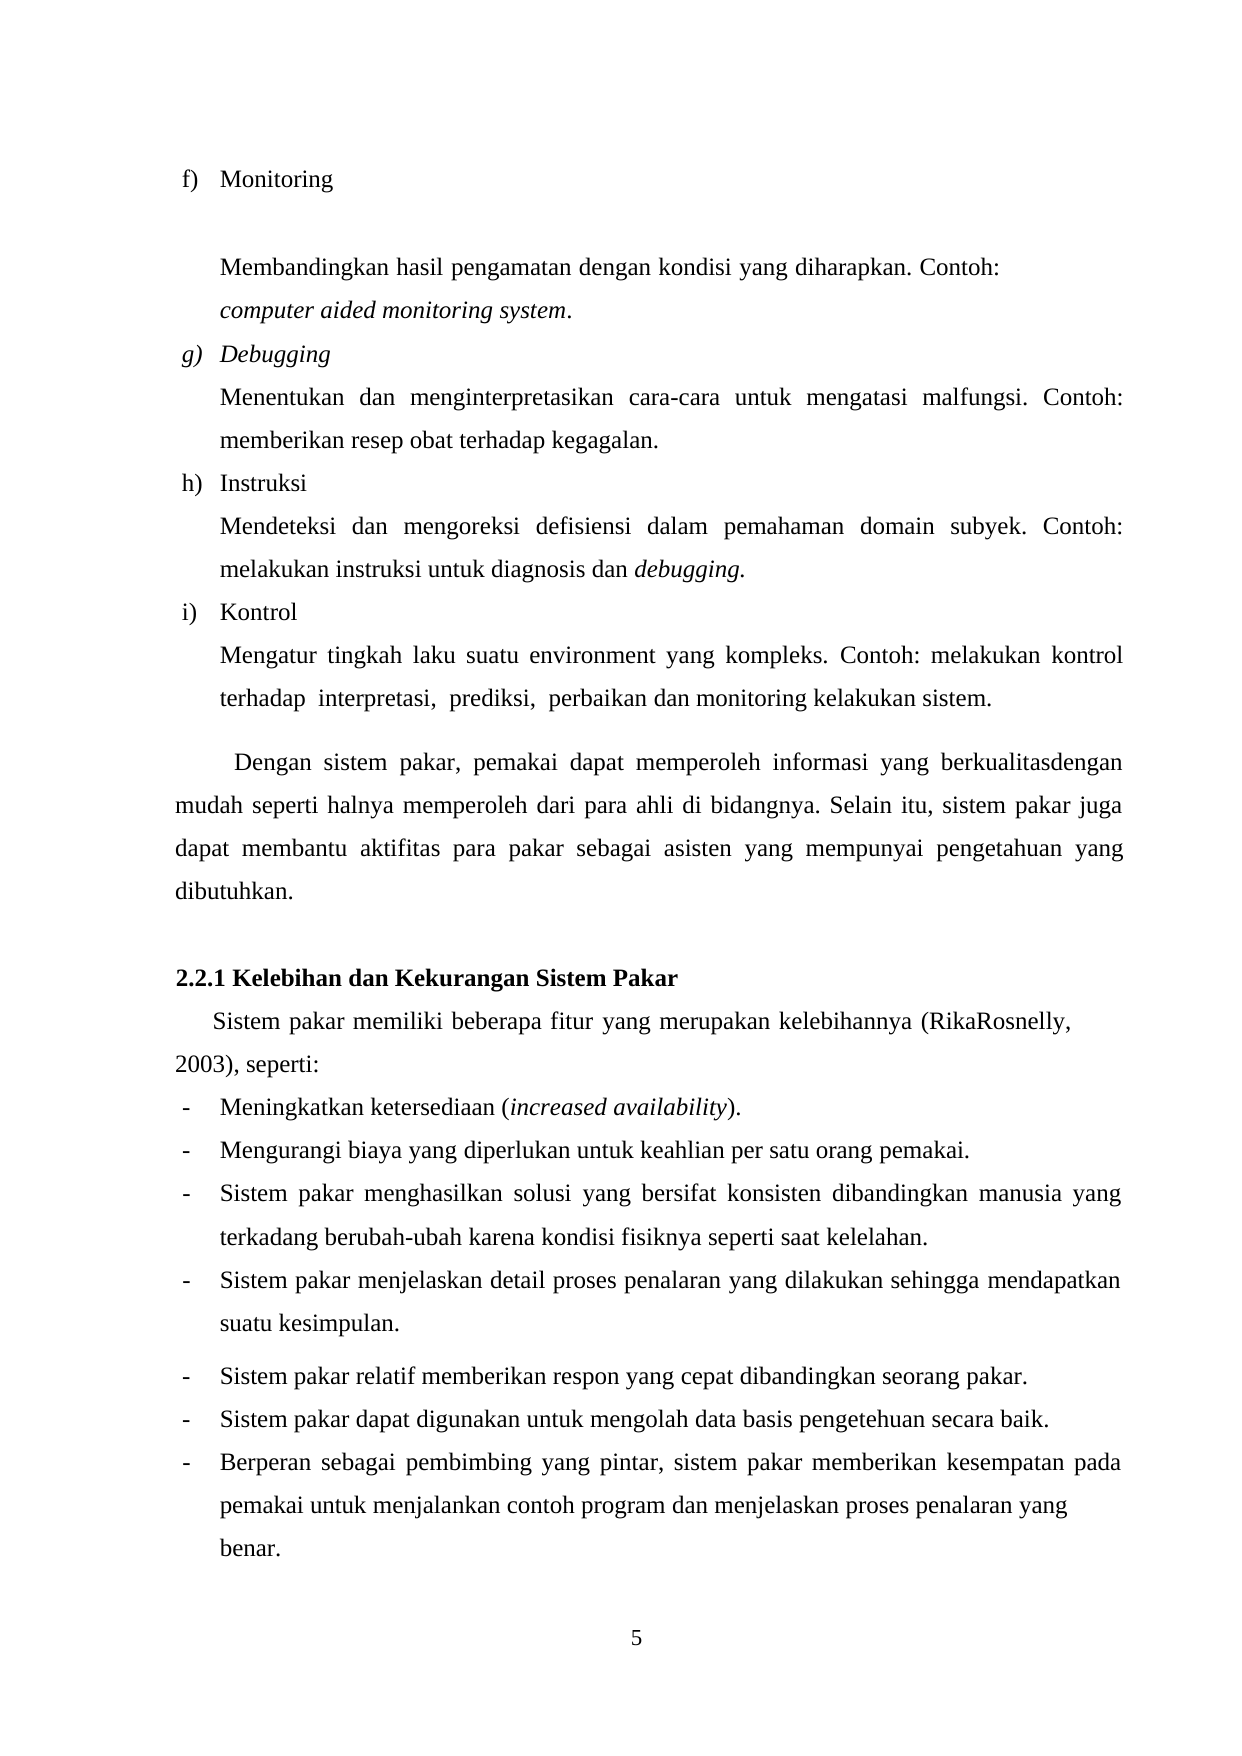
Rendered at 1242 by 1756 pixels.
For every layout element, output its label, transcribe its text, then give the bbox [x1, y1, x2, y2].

list Instruksi [182, 468, 1135, 497]
text Sistem pakar memiliki beberapa fitur yang merupakan kelebihannya (RikaRosnelly, 2003), seperti: [175, 1006, 1134, 1078]
list Berperan sebagai pembimbing yang pintar, sistem pakar memberikan kesempatan pada pemakai untuk menjalankan contoh program dan menjelaskan proses penalaran yang benar. [182, 1447, 1123, 1562]
list Sistem pakar relatif memberikan respon yang cepat dibandingkan seorang pakar. [182, 1361, 1135, 1390]
text Dengan sistem pakar, pemakai dapat memperoleh informasi yang berkualitasdengan mudah seperti halnya memperoleh dari para ahli di bidangnya. Selain itu, sistem pakar juga dapat membantu aktifitas para pakar sebagai asisten yang mempunyai pengetahuan yang dibutuhkan. [175, 747, 1123, 905]
text Menentukan dan menginterpretasikan cara-cara untuk mengatasi malfungsi. Contoh: memberikan resep obat terhadap kegagalan. [219, 382, 1123, 453]
text Mengatur tingkah laku suatu environment yang kompleks. Contoh: melakukan kontrol terhadap interpretasi, prediksi, perbaikan dan monitoring kelakukan sistem. [219, 640, 1123, 712]
list Monitoring [182, 164, 1135, 193]
text computer aided monitoring system. [219, 295, 1135, 324]
list Meningkatkan ketersediaan (increased availability). [182, 1092, 1135, 1121]
text Mendeteksi dan mengoreksi defisiensi dalam pemahaman domain subyek. Contoh: melakukan instruksi untuk diagnosis dan debugging. [219, 511, 1123, 583]
text Membandingkan hasil pengamatan dengan kondisi yang diharapkan. Contoh: [219, 252, 1135, 281]
list Kontrol [182, 597, 1135, 626]
list Mengurangi biaya yang diperlukan untuk keahlian per satu orang pemakai. [182, 1135, 1135, 1164]
subtitle Kelebihan dan Kekurangan Sistem Pakar [176, 963, 1135, 992]
list Sistem pakar menjelaskan detail proses penalaran yang dilakukan sehingga mendapatkan suatu kesimpulan. [182, 1265, 1123, 1337]
list Debugging [182, 339, 1135, 367]
list Sistem pakar dapat digunakan untuk mengolah data basis pengetehuan secara baik. [182, 1404, 1135, 1433]
list Sistem pakar menghasilkan solusi yang bersifat konsisten dibandingkan manusia yang terkadang berubah-ubah karena kondisi fisiknya seperti saat kelelahan. [182, 1178, 1123, 1250]
